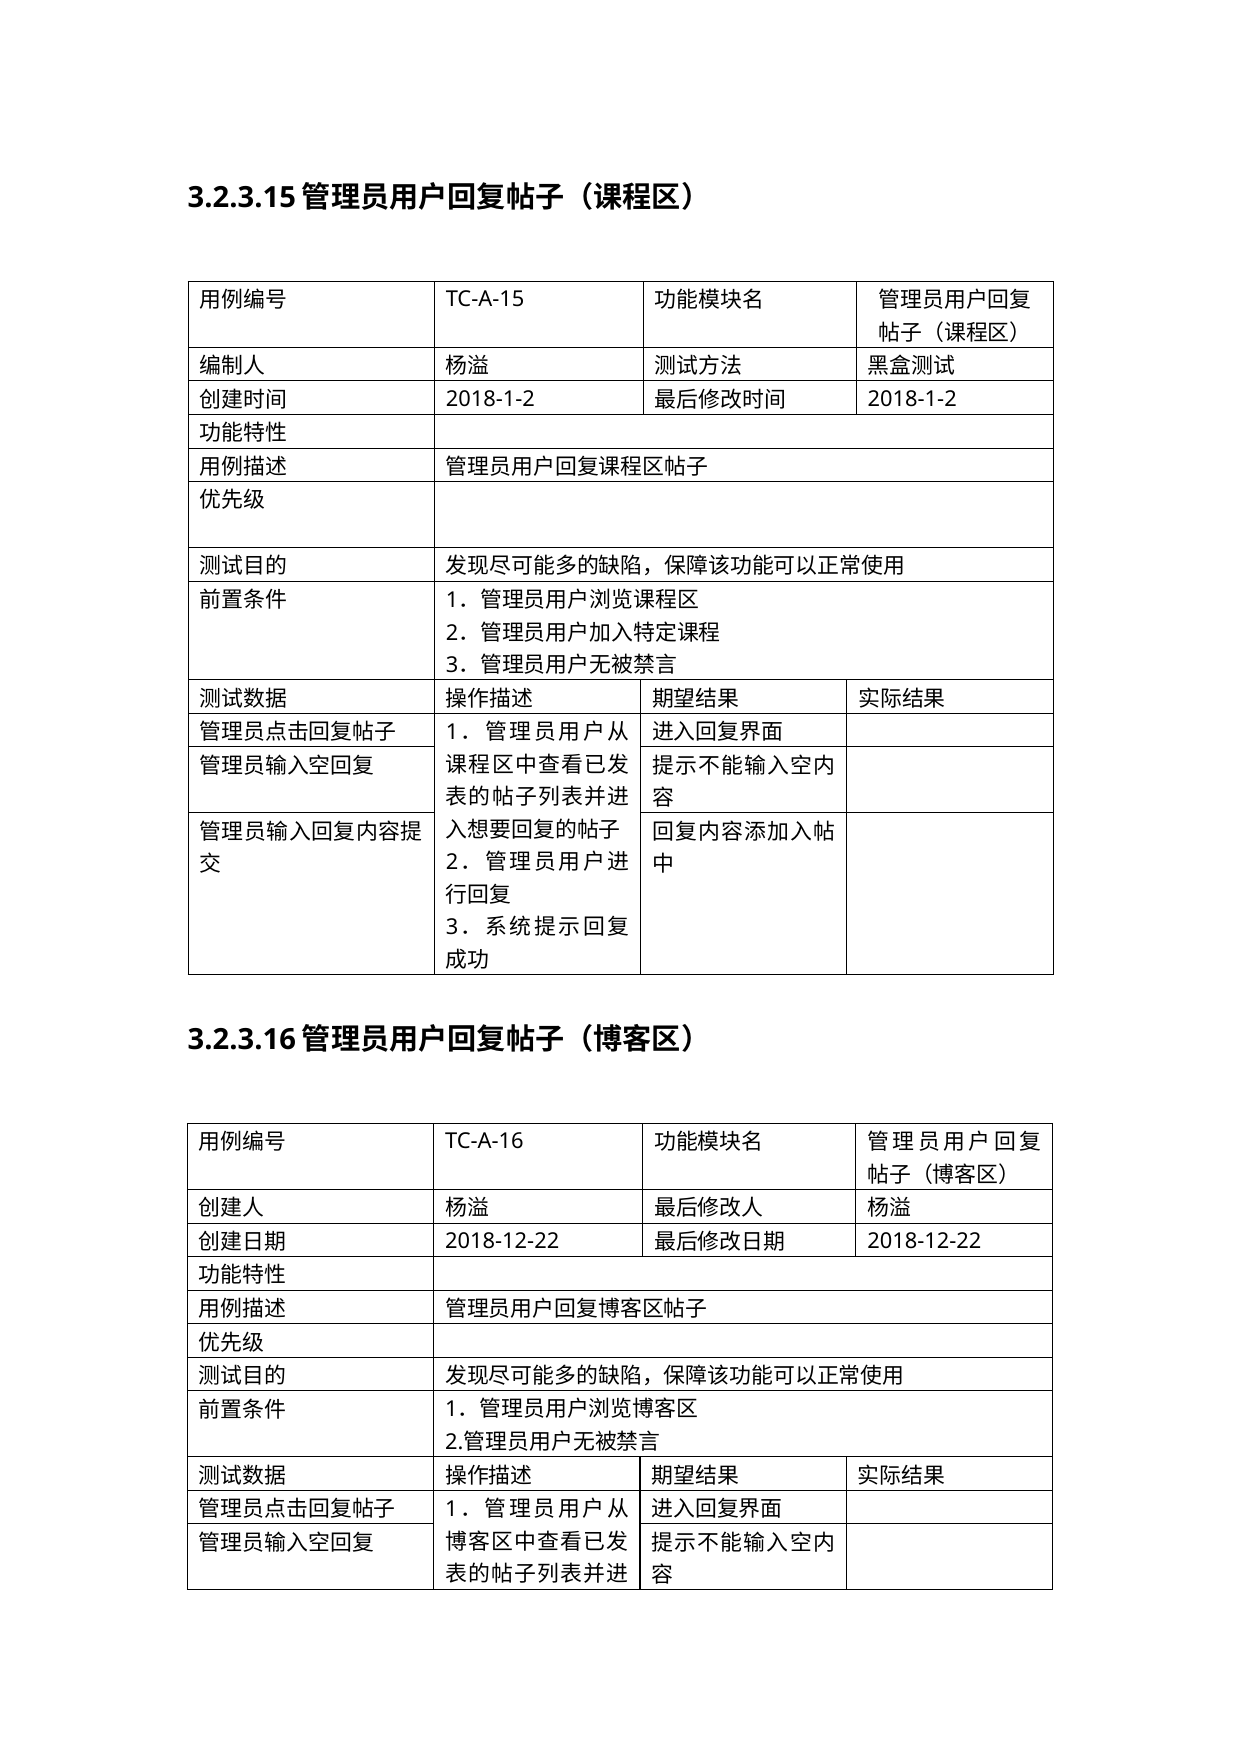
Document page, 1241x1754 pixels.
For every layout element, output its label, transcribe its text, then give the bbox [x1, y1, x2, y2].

table_cell 2018-12-22 [434, 1224, 642, 1256]
subtitle 3.2.3.15管理员用户回复帖子（课程区） [187, 162, 1053, 227]
table_header 用例编号 [188, 1124, 433, 1189]
table_cell [847, 1524, 1052, 1589]
table_cell 测试方法 [644, 348, 856, 380]
table_cell 测试数据 [188, 1457, 433, 1490]
table_cell [847, 813, 1053, 974]
table_cell 进入回复界面 [641, 714, 846, 746]
table_cell 测试数据 [189, 680, 434, 713]
table_cell 用例描述 [188, 1291, 433, 1323]
table_cell 前置条件 [188, 1391, 433, 1456]
table_cell 最后修改时间 [644, 381, 856, 414]
table_cell [847, 747, 1053, 812]
table_cell 操作描述 [434, 1457, 639, 1490]
table_cell 2018-1-2 [435, 381, 643, 414]
table_header TC-A-16 [434, 1124, 642, 1189]
table_cell 优先级 [189, 482, 434, 547]
table_cell 期望结果 [641, 680, 846, 713]
table_cell 2018-12-22 [856, 1224, 1052, 1256]
table_cell 杨溢 [856, 1190, 1052, 1222]
table_cell 杨溢 [435, 348, 643, 380]
table_cell 功能特性 [189, 415, 434, 447]
table_cell 测试目的 [188, 1358, 433, 1390]
table_cell 操作描述 [435, 680, 640, 713]
table_cell 管理员用户浏览博客区 2.管理员用户无被禁言 [434, 1391, 1052, 1456]
table_header 功能模块名 [644, 282, 856, 347]
table_cell 管理员用户回复博客区帖子 [434, 1291, 1052, 1323]
table_cell 黑盒测试 [857, 348, 1053, 380]
table_cell 管理员输入回复内容提交 [189, 813, 434, 974]
table_cell [435, 415, 1053, 447]
table_cell 管理员点击回复帖子 [188, 1491, 433, 1523]
table_cell 管理员输入空回复 [189, 747, 434, 812]
table_cell 管理员用户回复课程区帖子 [435, 449, 1053, 481]
table_cell 发现尽可能多的缺陷，保障该功能可以正常使用 [434, 1358, 1052, 1390]
table_cell 1．管理员用户浏览课程区 2．管理员用户加入特定课程 3．管理员用户无被禁言 [435, 582, 1053, 679]
table_cell 1．管理员用户从博客区中查看已发表的帖子列表并进入想要回复的帖子 2．管理员用户进行回复 3．系统提示回复成功 [434, 1491, 639, 1589]
table_cell 优先级 [188, 1324, 433, 1357]
table_cell 最后修改日期 [643, 1224, 855, 1256]
table_cell 创建人 [188, 1190, 433, 1222]
table_header 功能模块名 [643, 1124, 855, 1189]
table_cell 进入回复界面 [641, 1491, 846, 1523]
table_cell 最后修改人 [643, 1190, 855, 1222]
table_cell 提示不能输入空内容 [641, 747, 846, 812]
table_header 用例编号 [189, 282, 434, 347]
table_cell 创建时间 [189, 381, 434, 414]
table_cell 提示不能输入空内容 [641, 1524, 846, 1589]
table_cell 测试目的 [189, 548, 434, 581]
table_header 管理员用户回复帖子（博客区） [856, 1124, 1052, 1189]
table_cell 2018-1-2 [857, 381, 1053, 414]
table_cell [434, 1324, 1052, 1357]
table_cell 管理员输入空回复 [188, 1524, 433, 1589]
table_cell 用例描述 [189, 449, 434, 481]
table_cell [434, 1257, 1052, 1289]
table_cell 创建日期 [188, 1224, 433, 1256]
table_header 管理员用户回复帖子（课程区） [857, 282, 1053, 347]
table_cell 杨溢 [434, 1190, 642, 1222]
table_cell 期望结果 [641, 1457, 846, 1490]
table_cell 实际结果 [847, 1457, 1052, 1490]
table_cell 1．管理员用户从课程区中查看已发表的帖子列表并进入想要回复的帖子 2．管理员用户进行回复 3．系统提示回复成功 [435, 714, 640, 974]
table_cell 管理员点击回复帖子 [189, 714, 434, 746]
table_cell [847, 1491, 1052, 1523]
subtitle 3.2.3.16管理员用户回复帖子（博客区） [187, 1004, 1053, 1069]
table_cell 发现尽可能多的缺陷，保障该功能可以正常使用 [435, 548, 1053, 581]
table_cell 编制人 [189, 348, 434, 380]
table_cell 功能特性 [188, 1257, 433, 1289]
table_cell 前置条件 [189, 582, 434, 679]
table_cell 实际结果 [847, 680, 1053, 713]
table_header TC-A-15 [435, 282, 643, 347]
table_cell 回复内容添加入帖中 [641, 813, 846, 974]
table_cell [435, 482, 1053, 547]
table_cell [847, 714, 1053, 746]
